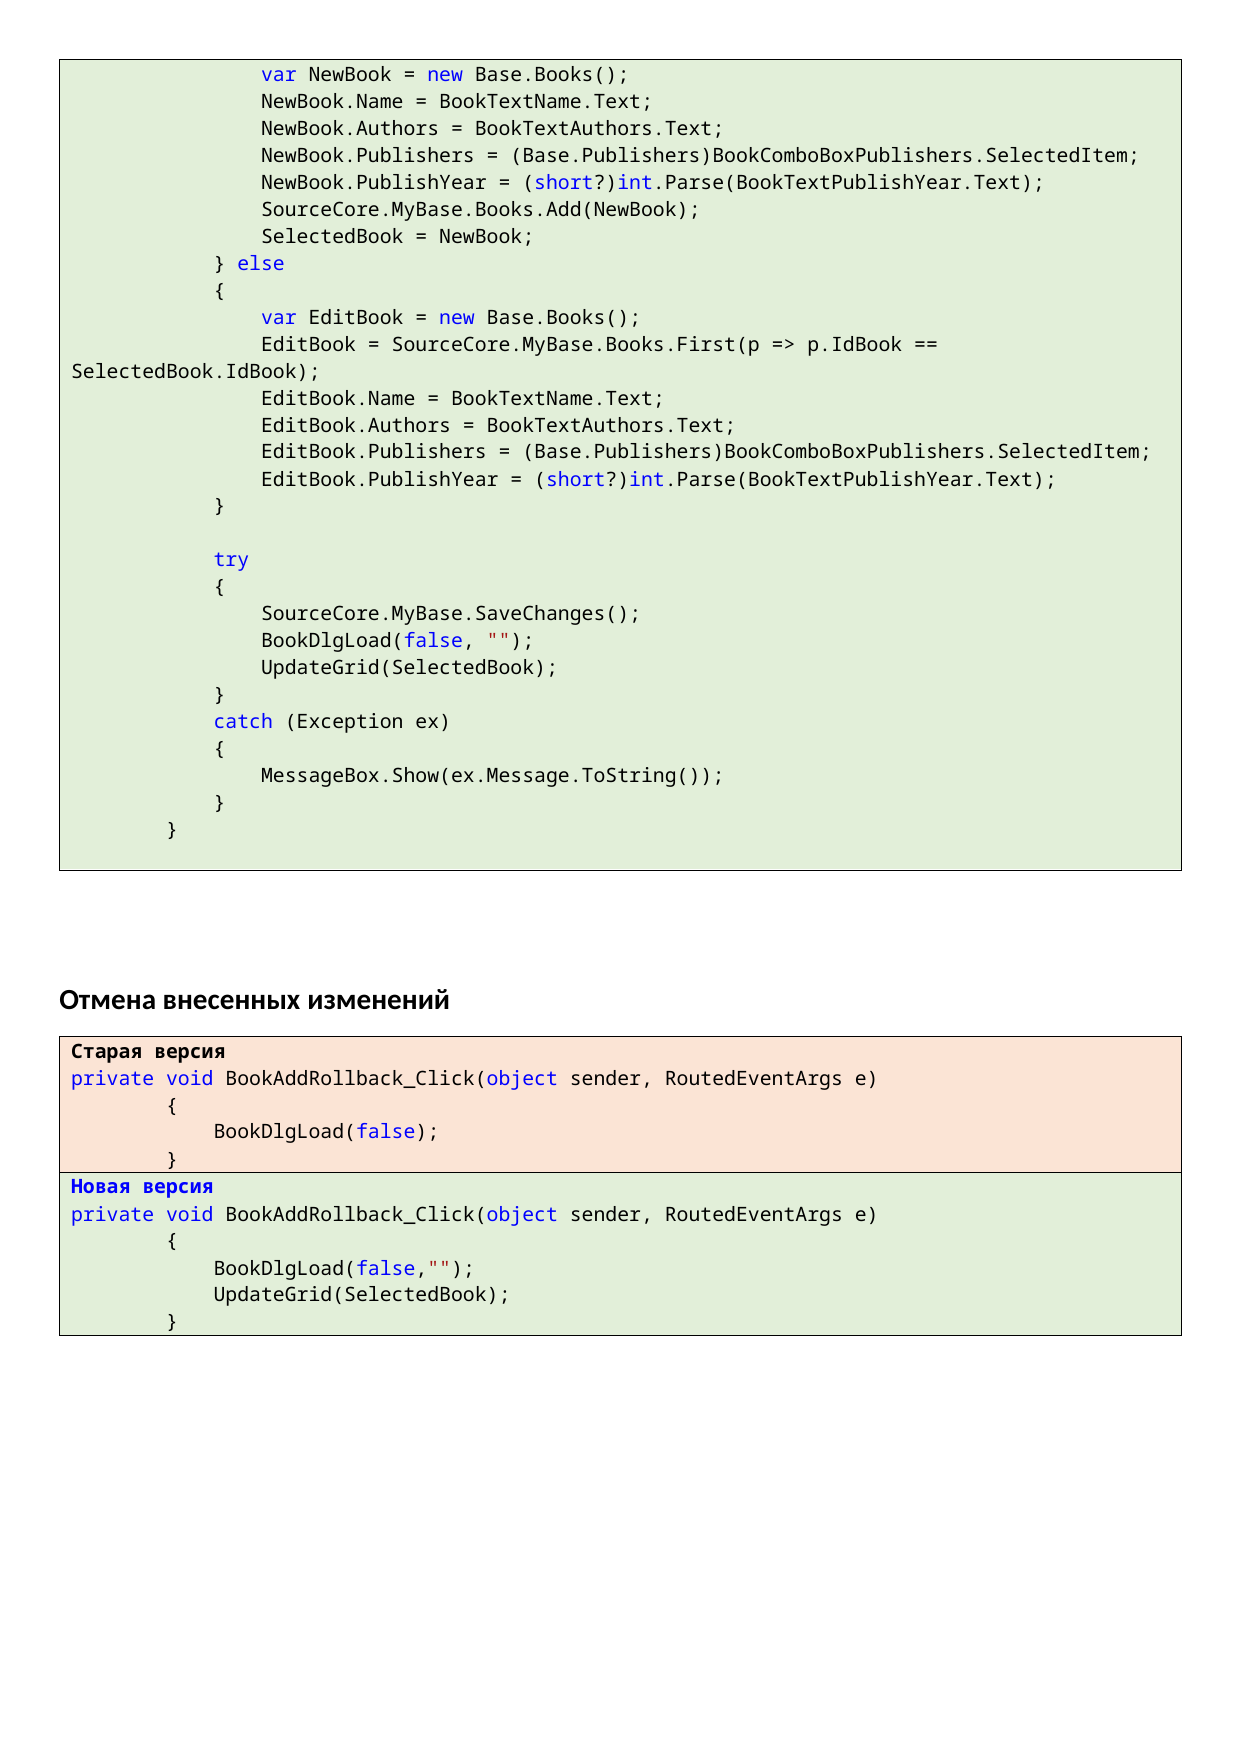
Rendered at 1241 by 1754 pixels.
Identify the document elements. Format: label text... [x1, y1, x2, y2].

table_cell Новая версия private void BookAddRollback_Click(object sender, RoutedEventArgs e) { BookDlgLoad(false,""); UpdateGrid(SelectedBook); } [60, 1173, 1181, 1335]
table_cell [60, 60, 1181, 869]
text Отмена внесенных изменений [59, 981, 1181, 1016]
table_header Старая версия private void BookAddRollback_Click(object sender, RoutedEventArgs e) { BookDlgLoad(false); } [60, 1037, 1181, 1172]
